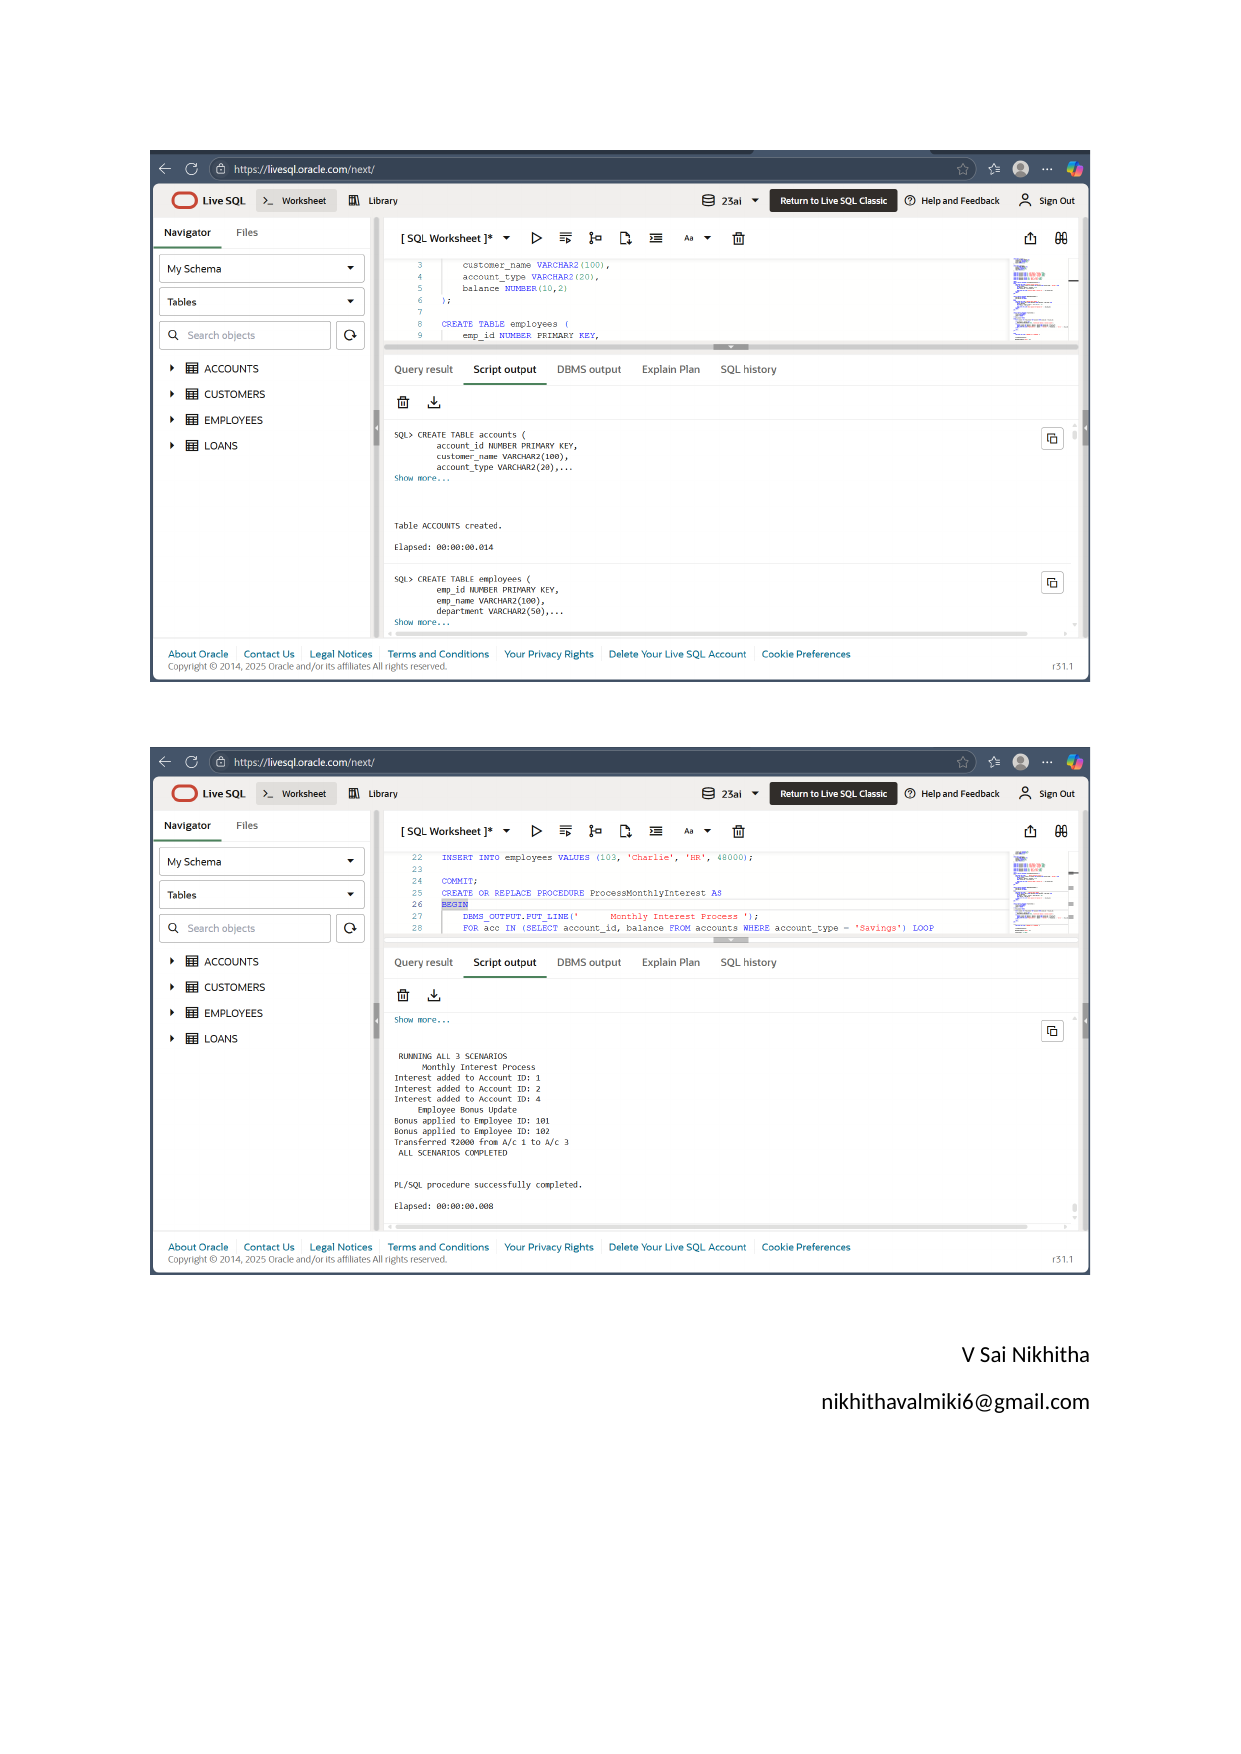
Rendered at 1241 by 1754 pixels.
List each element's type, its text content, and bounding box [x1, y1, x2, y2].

text nikhithavalmiki6@gmail.com [150, 1387, 1090, 1415]
picture [150, 747, 1091, 1275]
text V Sai Nikhitha [150, 1340, 1090, 1368]
picture [150, 150, 1091, 682]
